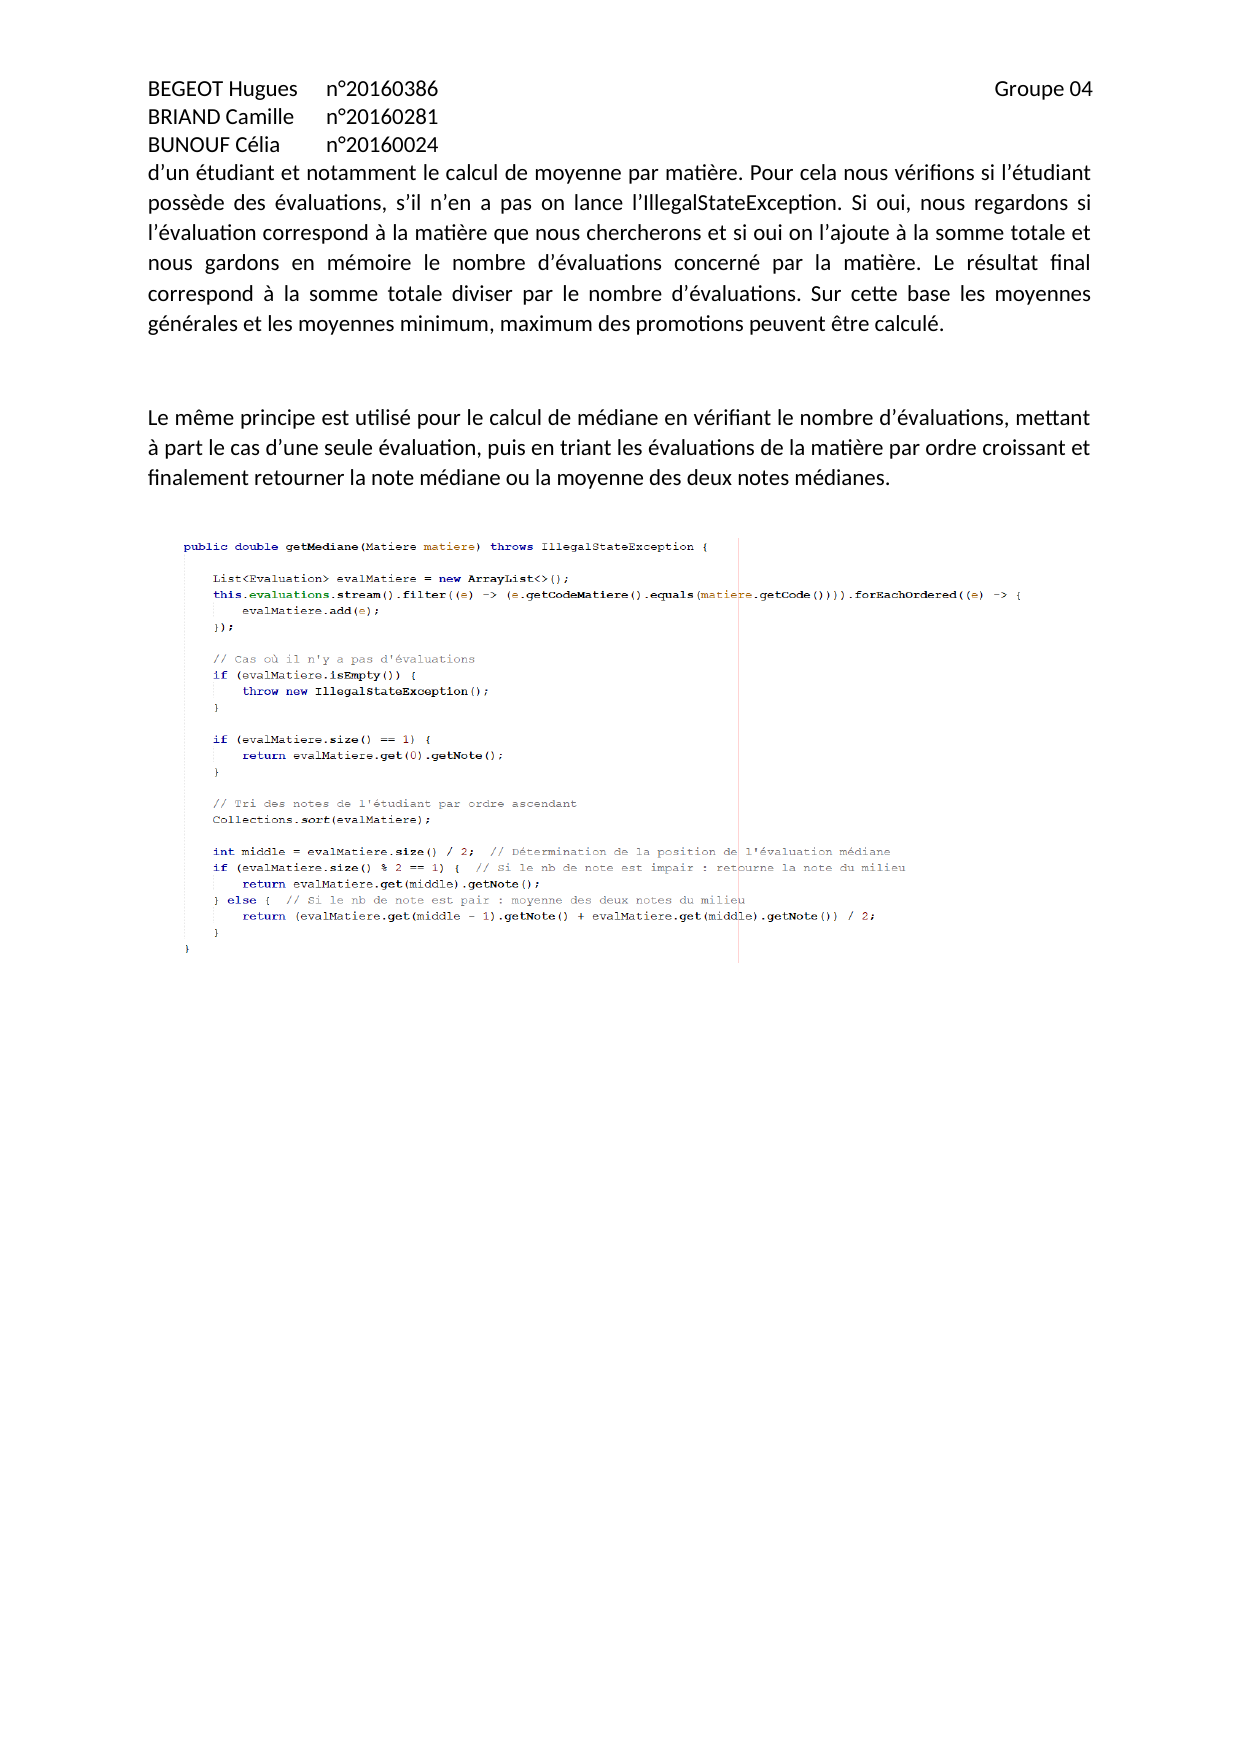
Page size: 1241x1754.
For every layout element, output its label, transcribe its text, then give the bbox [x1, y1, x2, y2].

picture [176, 538, 1027, 963]
text Le même principe est utilisé pour le calcul de médiane en vérifiant le nombre d’évaluations, mettant à part le cas d’une seule évaluation, puis en triant les évaluations de la matière par ordre croissant et finalement retourner la note médiane ou la moyenne des deux notes médianes. [148, 403, 1093, 491]
